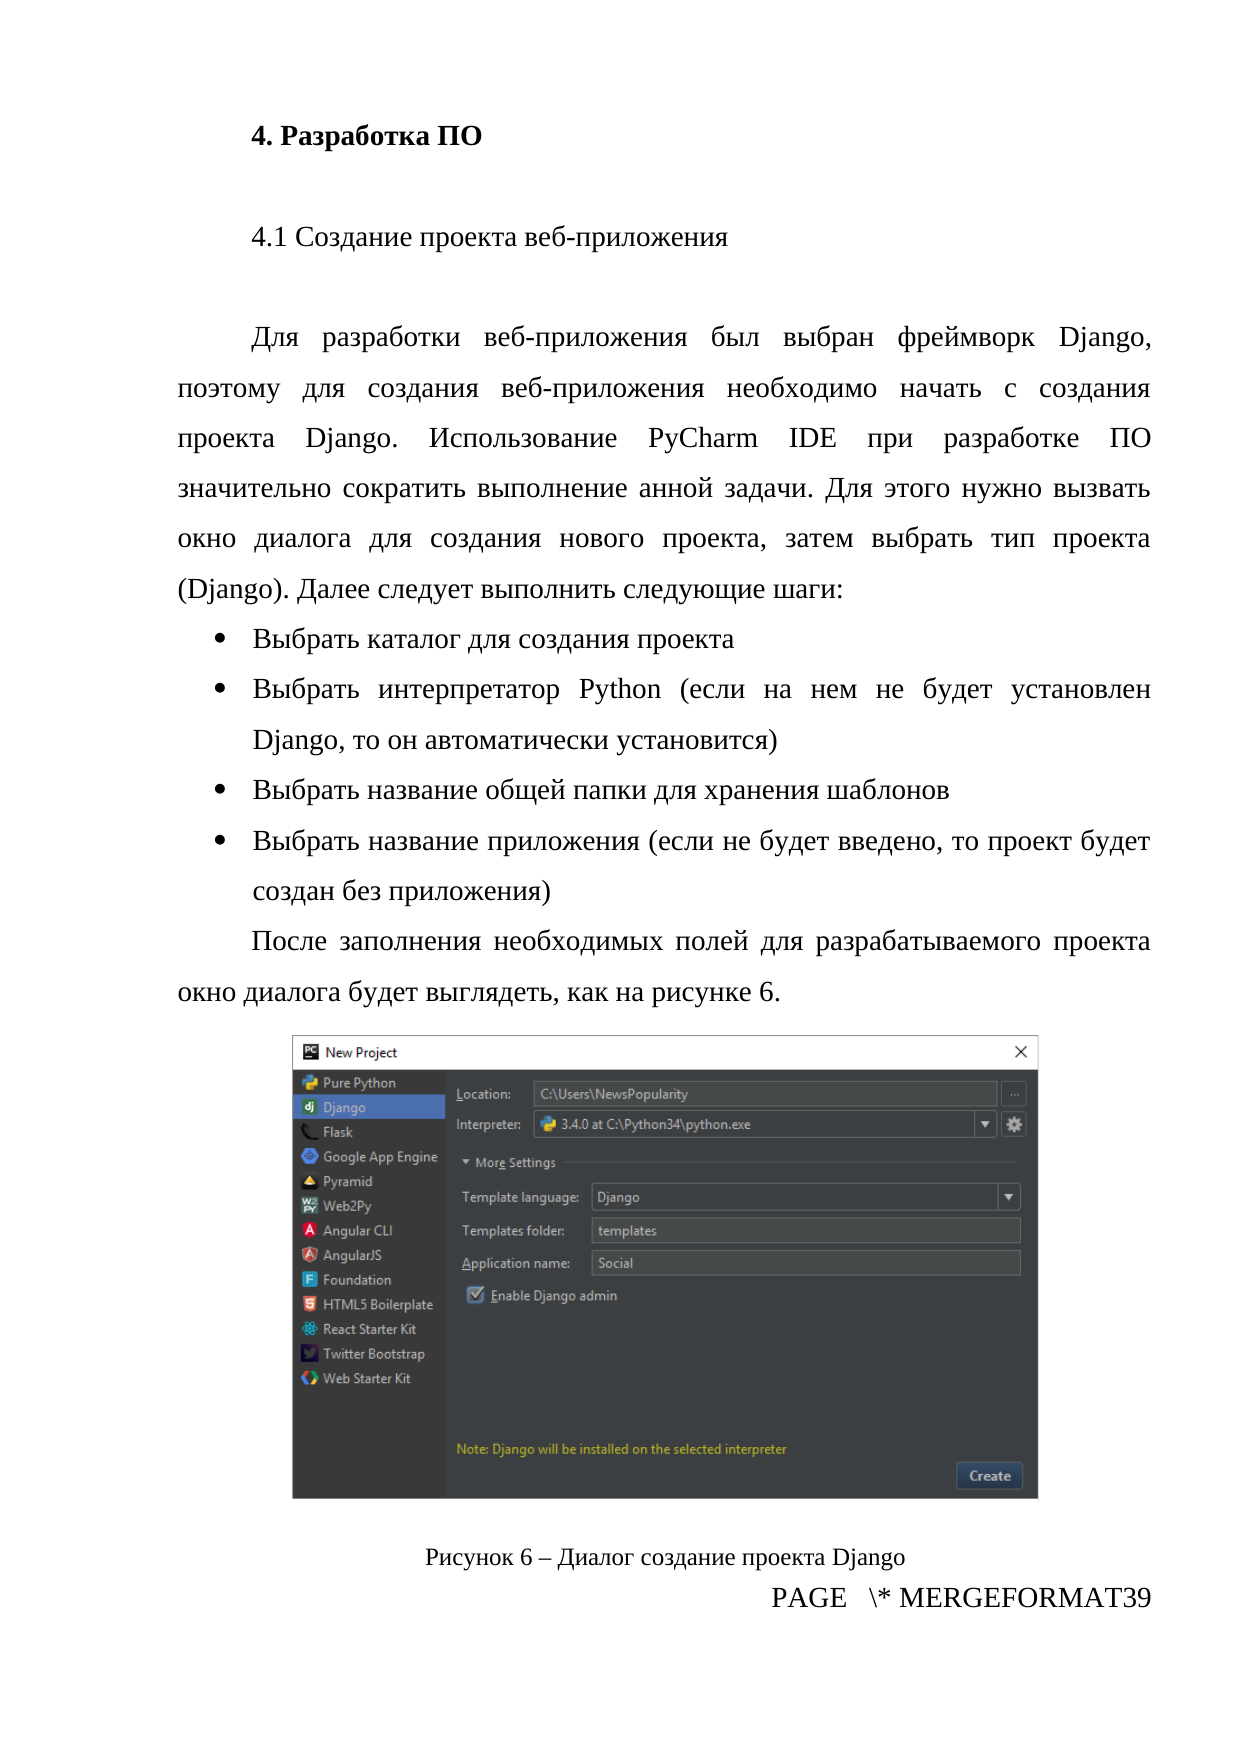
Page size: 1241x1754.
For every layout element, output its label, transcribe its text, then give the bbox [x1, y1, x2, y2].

list Выбрать название приложения (если не будет введено, то проект будет создан без приложения) [215, 823, 1152, 907]
list Выбрать каталог для создания проекта [215, 621, 1152, 655]
text После заполнения необходимых полей для разрабатываемого проекта окно диалога будет выглядеть, как на рисунке 6. [177, 923, 1152, 1007]
list Выбрать интерпретатор Python (если на нем не будет установлен Django, то он автоматически установится) [215, 672, 1152, 756]
list Выбрать название общей папки для хранения шаблонов [215, 772, 1152, 806]
picture [292, 1035, 1039, 1498]
subtitle 4. Разработка ПО [251, 118, 1152, 152]
text Для разработки веб-приложения был выбран фреймворк Django, поэтому для создания веб-приложения необходимо начать с создания проекта Django. Использование PyCharm IDE при разработке ПО значительно сократить выполнение анной задачи. Для этого нужно вызвать окно диалога для создания нового проекта, затем выбрать тип проекта (Django). Далее следует выполнить следующие шаги: [177, 319, 1152, 604]
subtitle 4.1 Создание проекта веб-приложения [251, 219, 1152, 252]
